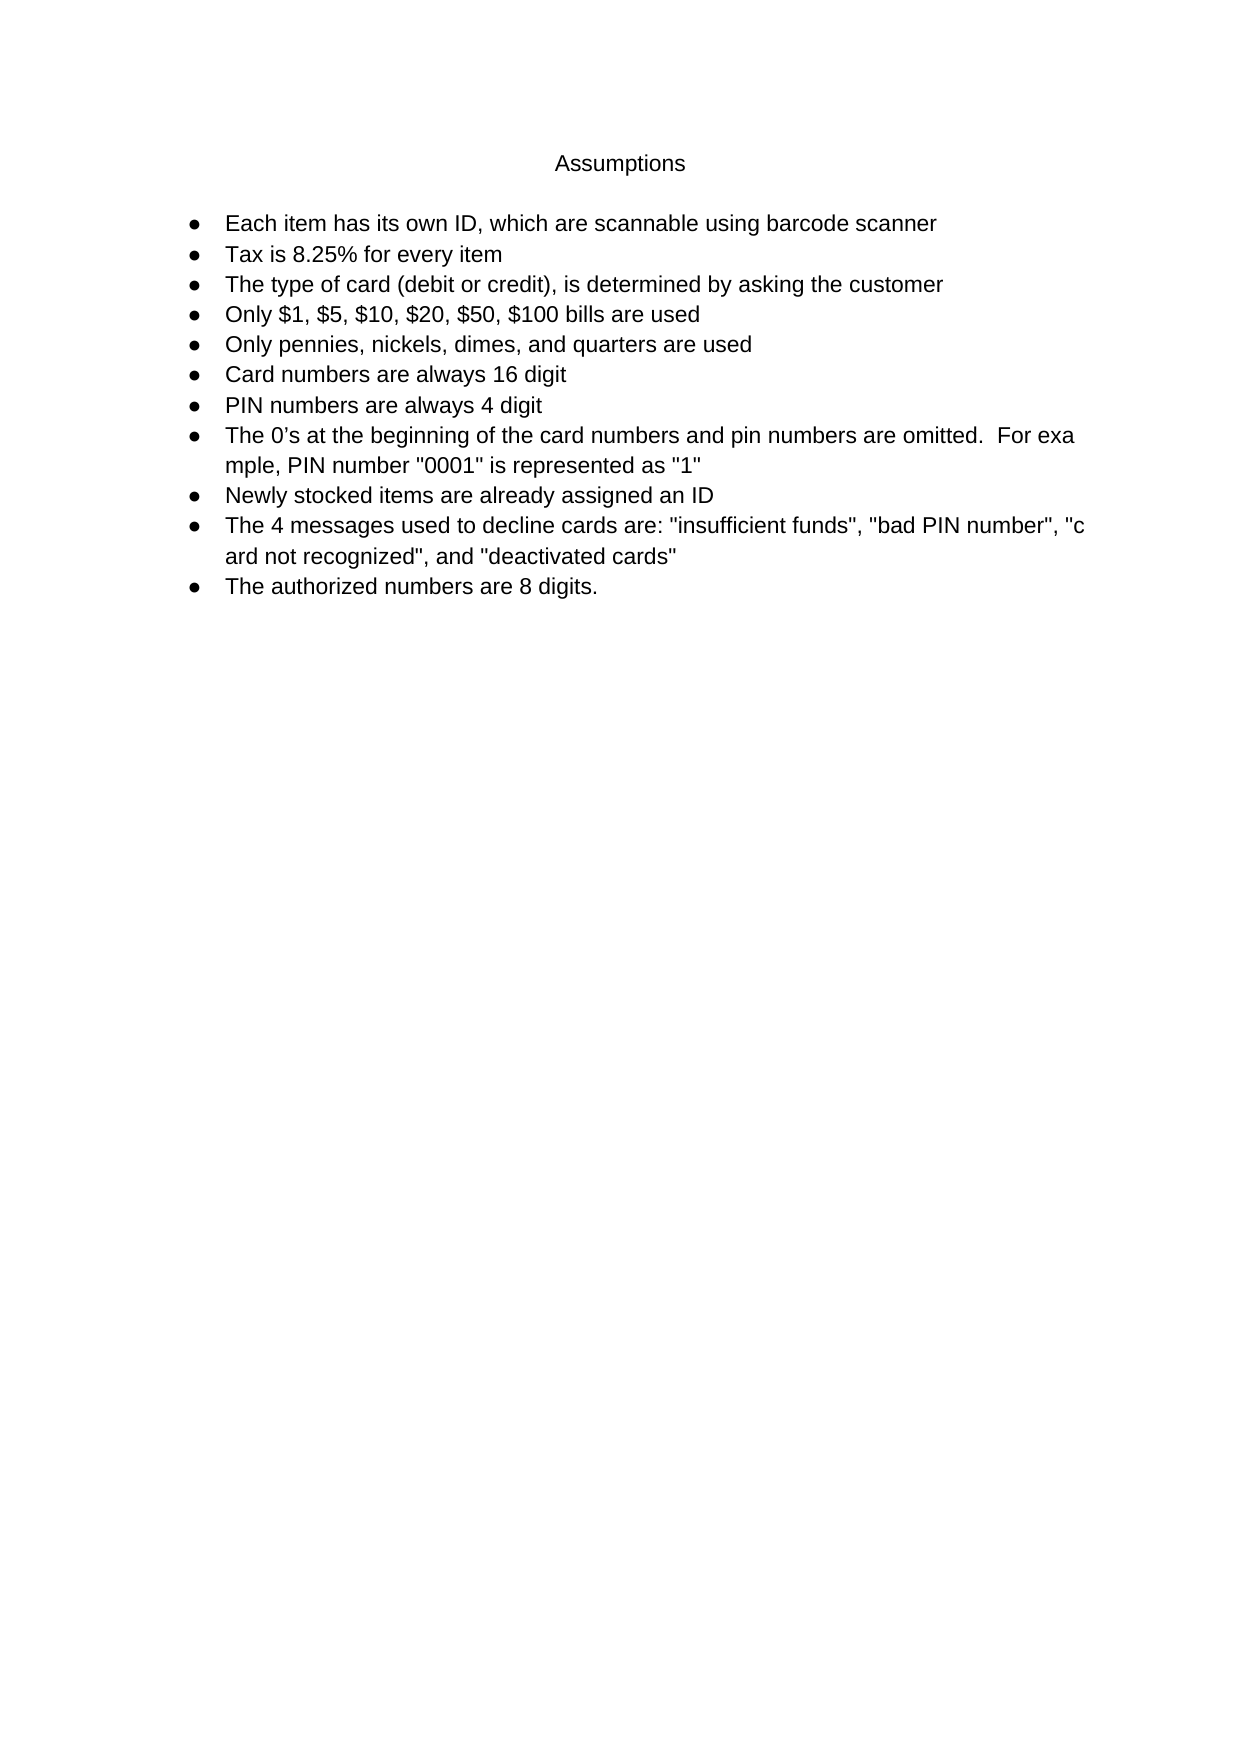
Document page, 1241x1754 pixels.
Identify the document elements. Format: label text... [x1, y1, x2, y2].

text Assumptions [150, 150, 1090, 176]
list The authorized numbers are 8 digits. [187, 573, 1090, 599]
list Only pennies, nickels, dimes, and quarters are used [187, 331, 1090, 358]
list Newly stocked items are already assigned an ID [187, 482, 1090, 509]
list The 0’s at the beginning of the card numbers and pin numbers are omitted. For example, PIN number "0001" is represented as "1" [187, 422, 1090, 478]
list Card numbers are always 16 digit [187, 361, 1090, 388]
list Tax is 8.25% for every item [187, 241, 1090, 267]
list Only $1, $5, $10, $20, $50, $100 bills are used [187, 301, 1090, 327]
list The type of card (debit or credit), is determined by asking the customer [187, 271, 1090, 297]
list The 4 messages used to decline cards are: "insufficient funds", "bad PIN number", "card not recognized", and "deactivated cards" [187, 512, 1090, 569]
list PIN numbers are always 4 digit [187, 392, 1090, 418]
list Each item has its own ID, which are scannable using barcode scanner [187, 210, 1090, 237]
